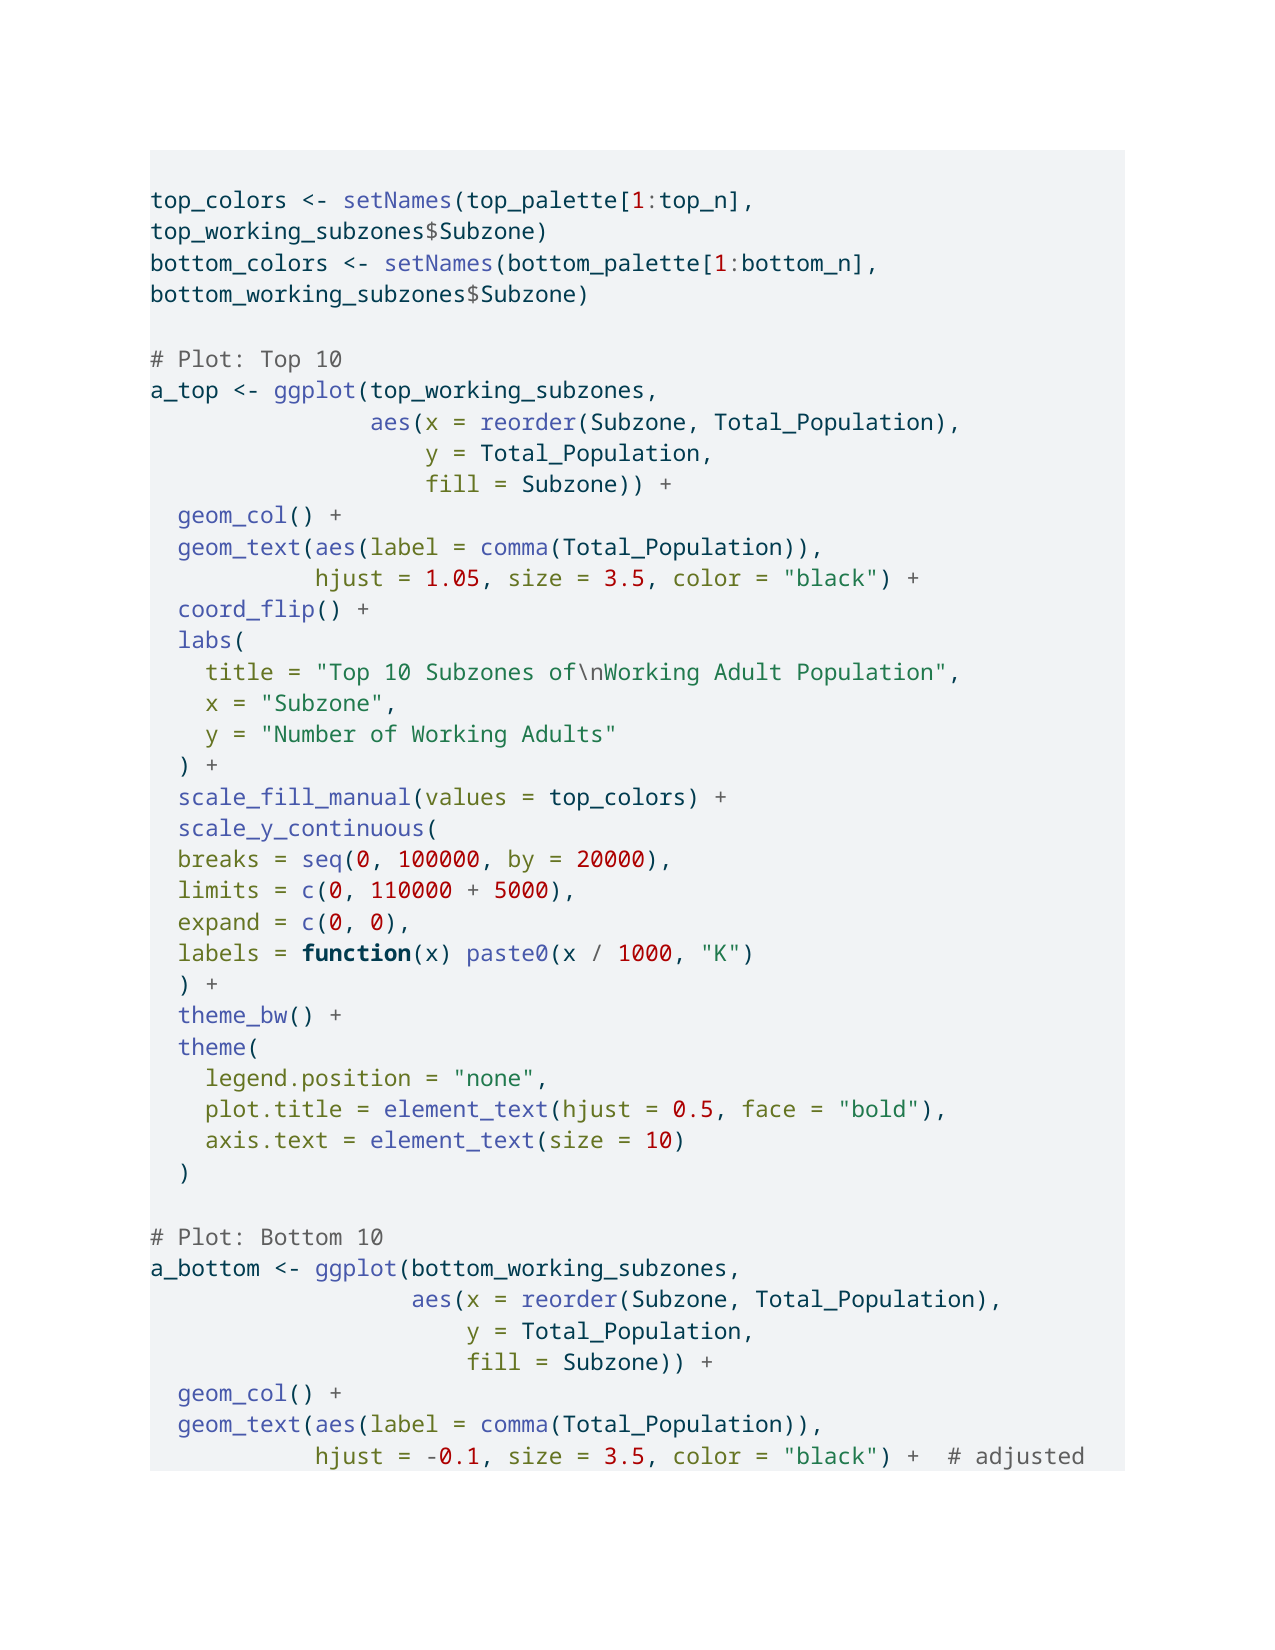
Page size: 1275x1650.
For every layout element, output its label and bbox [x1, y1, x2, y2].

text [150, 150, 1125, 1471]
